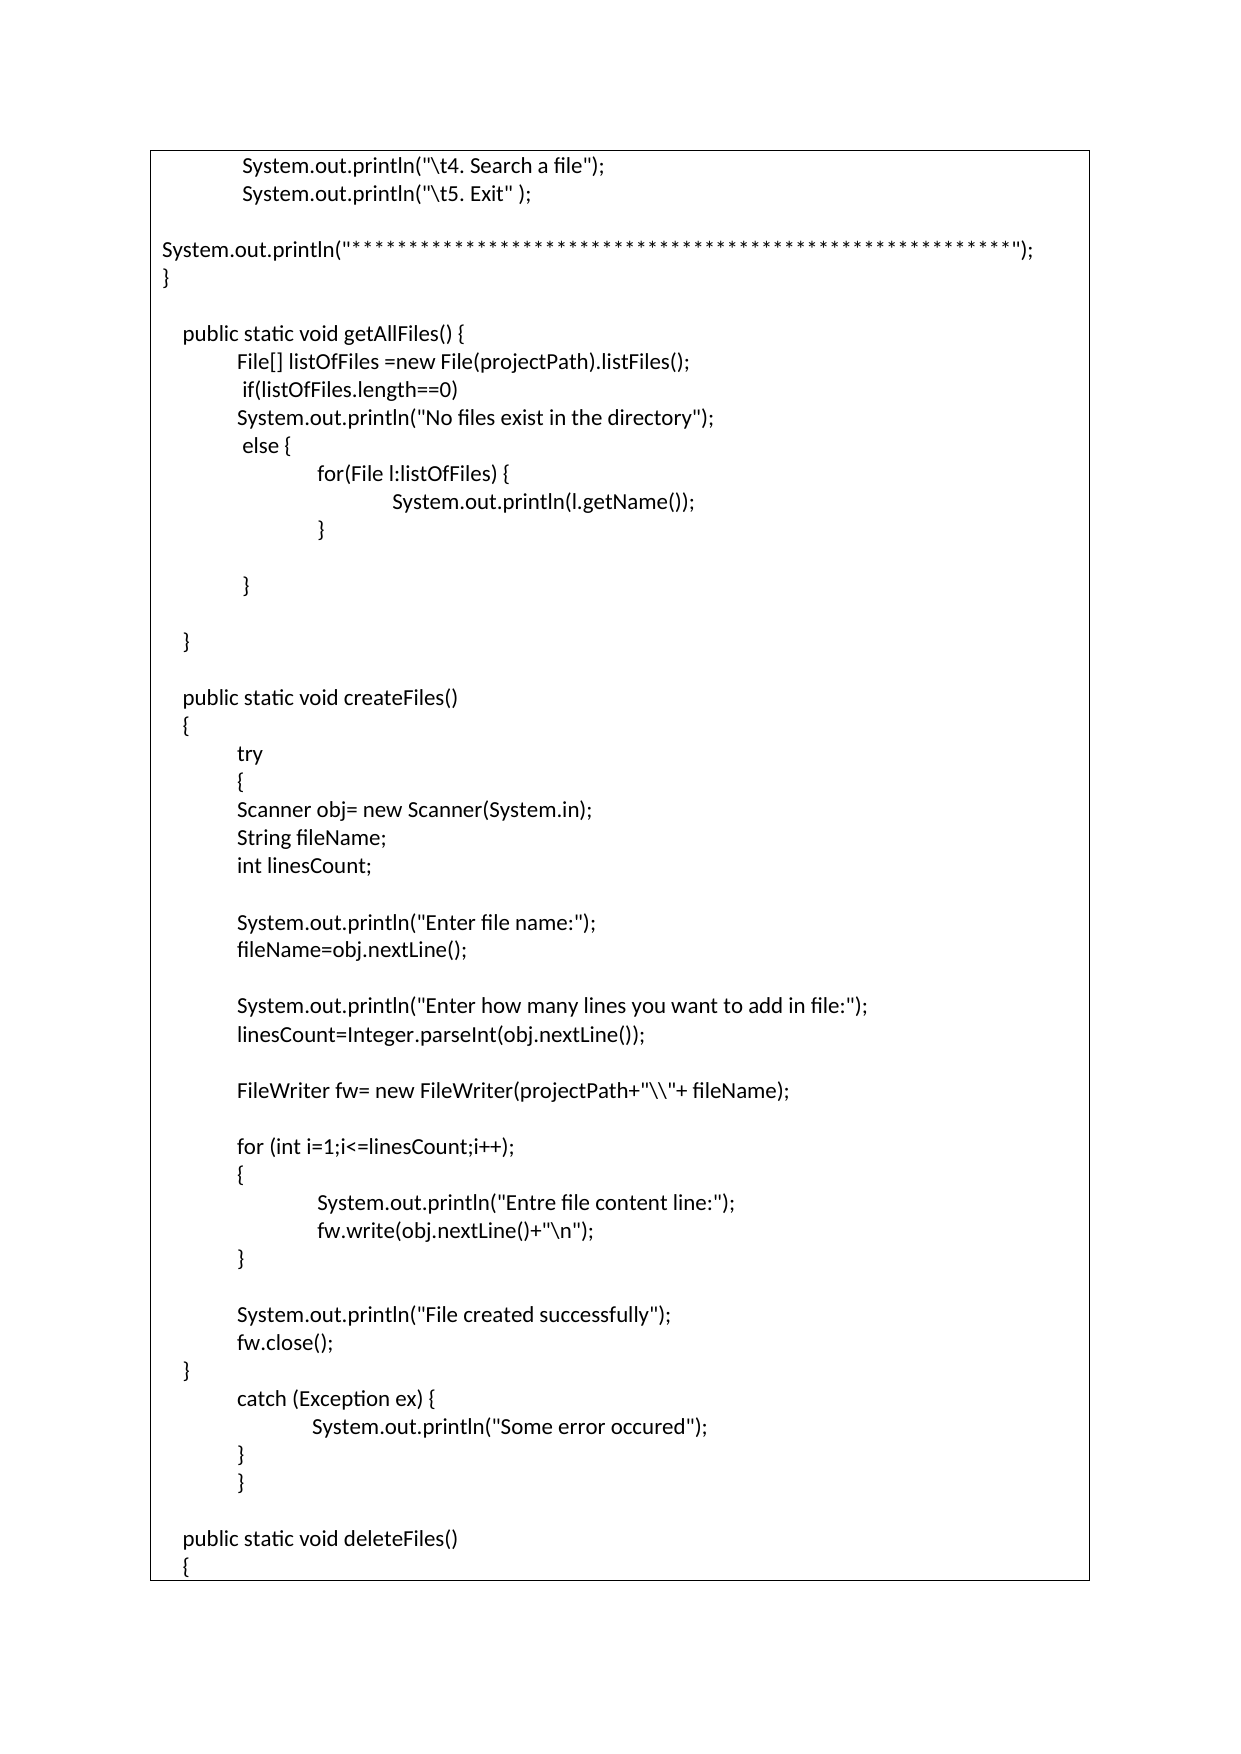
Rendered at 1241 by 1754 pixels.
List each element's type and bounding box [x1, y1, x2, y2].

table_cell [151, 151, 1089, 1580]
